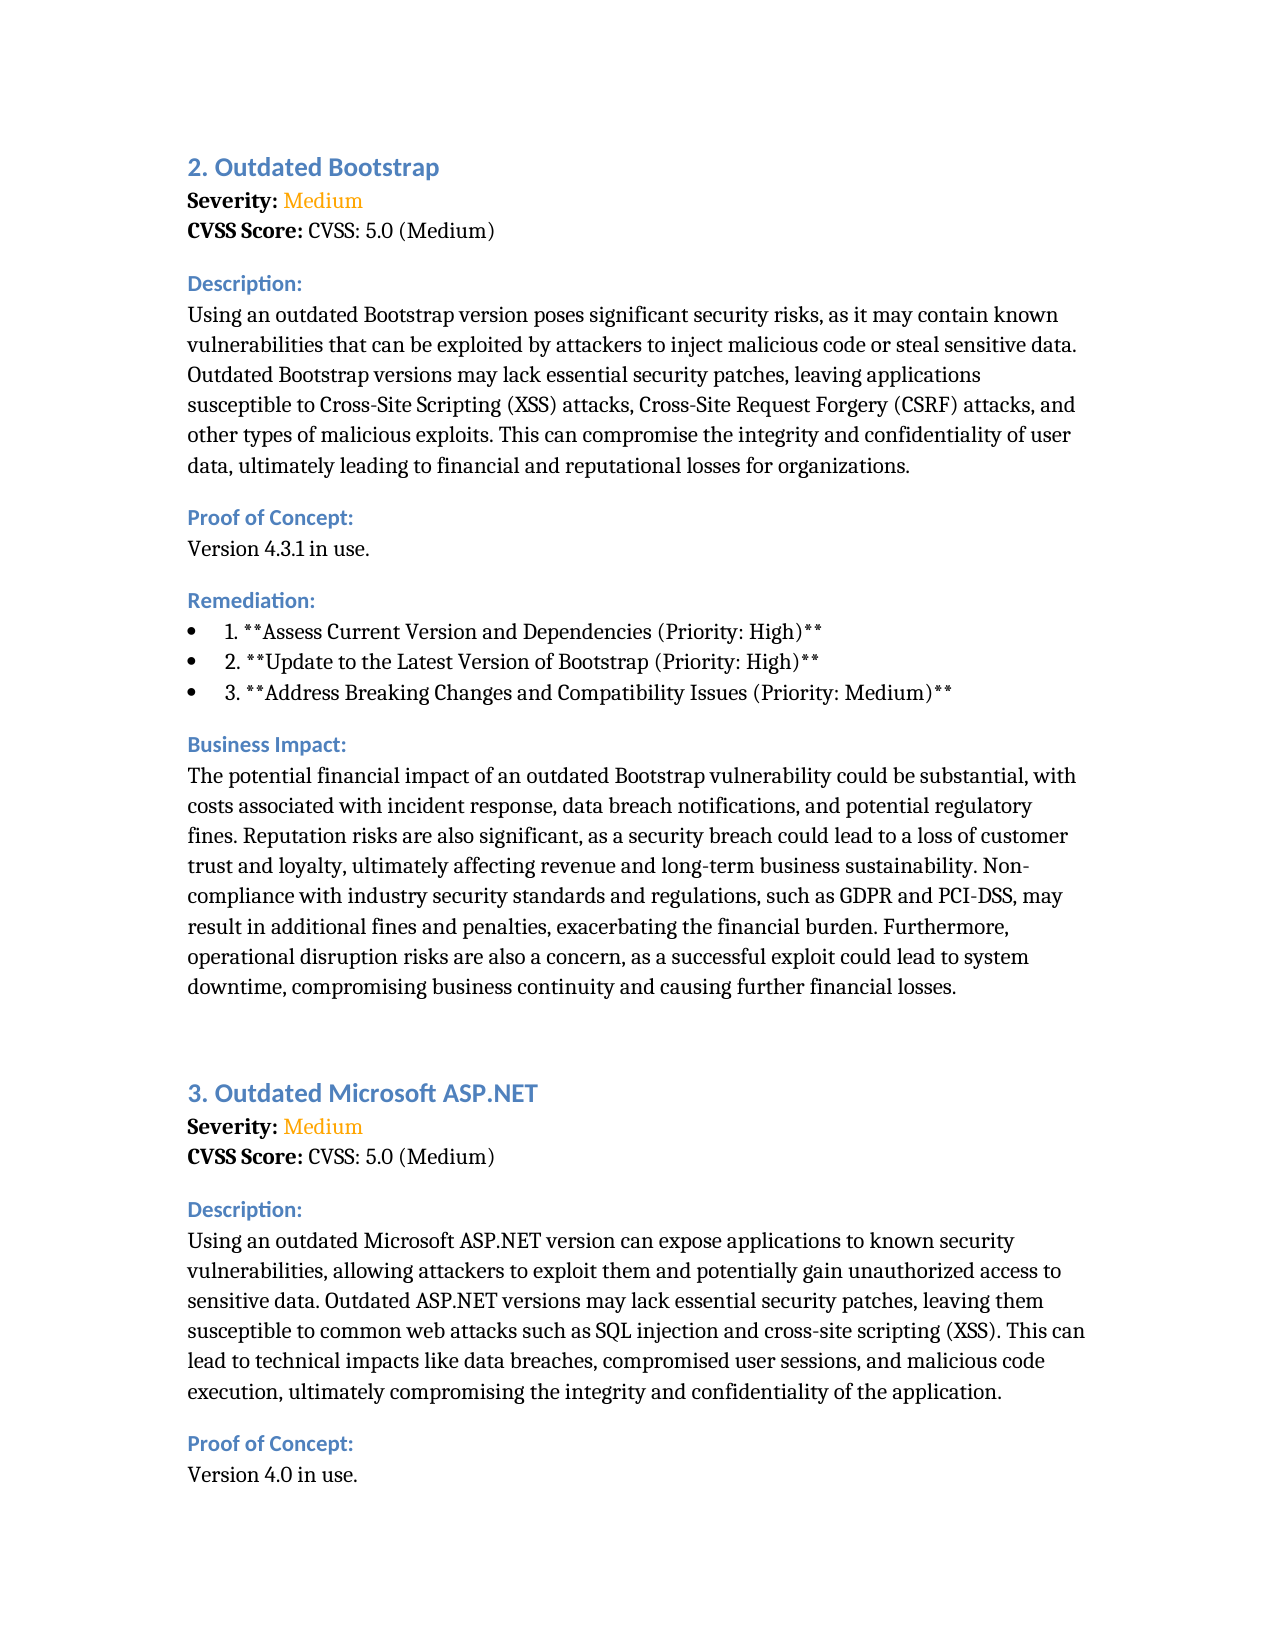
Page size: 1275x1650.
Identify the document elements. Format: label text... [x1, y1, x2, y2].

subtitle Proof of Concept: [187, 503, 1087, 531]
subtitle Proof of Concept: [187, 1429, 1087, 1457]
list 3. **Address Breaking Changes and Compatibility Issues (Priority: Medium)** [187, 679, 1087, 706]
subtitle Business Impact: [187, 730, 1087, 758]
text Severity: Medium CVSS Score: CVSS: 5.0 (Medium) [187, 188, 1087, 244]
subtitle 3. Outdated Microsoft ASP.NET [187, 1076, 1087, 1109]
subtitle Description: [187, 1195, 1087, 1223]
text Using an outdated Bootstrap version poses significant security risks, as it may contain known vulnerabilities that can be exploited by attackers to inject malicious code or steal sensitive data. Outdated Bootstrap versions may lack essential security patches, leaving applications susceptible to Cross-Site Scripting (XSS) attacks, Cross-Site Request Forgery (CSRF) attacks, and other types of malicious exploits. This can compromise the integrity and confidentiality of user data, ultimately leading to financial and reputational losses for organizations. [187, 301, 1087, 479]
subtitle Remediation: [187, 587, 1087, 615]
text Version 4.3.1 in use. [187, 536, 1087, 562]
subtitle Description: [187, 269, 1087, 297]
text The potential financial impact of an outdated Bootstrap vulnerability could be substantial, with costs associated with incident response, data breach notifications, and potential regulatory fines. Reputation risks are also significant, as a security breach could lead to a loss of customer trust and loyalty, ultimately affecting revenue and long-term business sustainability. Non-compliance with industry security standards and regulations, such as GDPR and PCI-DSS, may result in additional fines and penalties, exacerbating the financial burden. Furthermore, operational disruption risks are also a concern, as a successful exploit could lead to system downtime, compromising business continuity and causing further financial losses. [187, 762, 1087, 1000]
list 2. **Update to the Latest Version of Bootstrap (Priority: High)** [187, 649, 1087, 675]
subtitle 2. Outdated Bootstrap [187, 150, 1087, 183]
text Severity: Medium CVSS Score: CVSS: 5.0 (Medium) [187, 1114, 1087, 1171]
text Version 4.0 in use. [187, 1462, 1087, 1488]
list 1. **Assess Current Version and Dependencies (Priority: High)** [187, 619, 1087, 645]
text Using an outdated Microsoft ASP.NET version can expose applications to known security vulnerabilities, allowing attackers to exploit them and potentially gain unauthorized access to sensitive data. Outdated ASP.NET versions may lack essential security patches, leaving them susceptible to common web attacks such as SQL injection and cross-site scripting (XSS). This can lead to technical impacts like data breaches, compromised user sessions, and malicious code execution, ultimately compromising the integrity and confidentiality of the application. [187, 1227, 1087, 1405]
